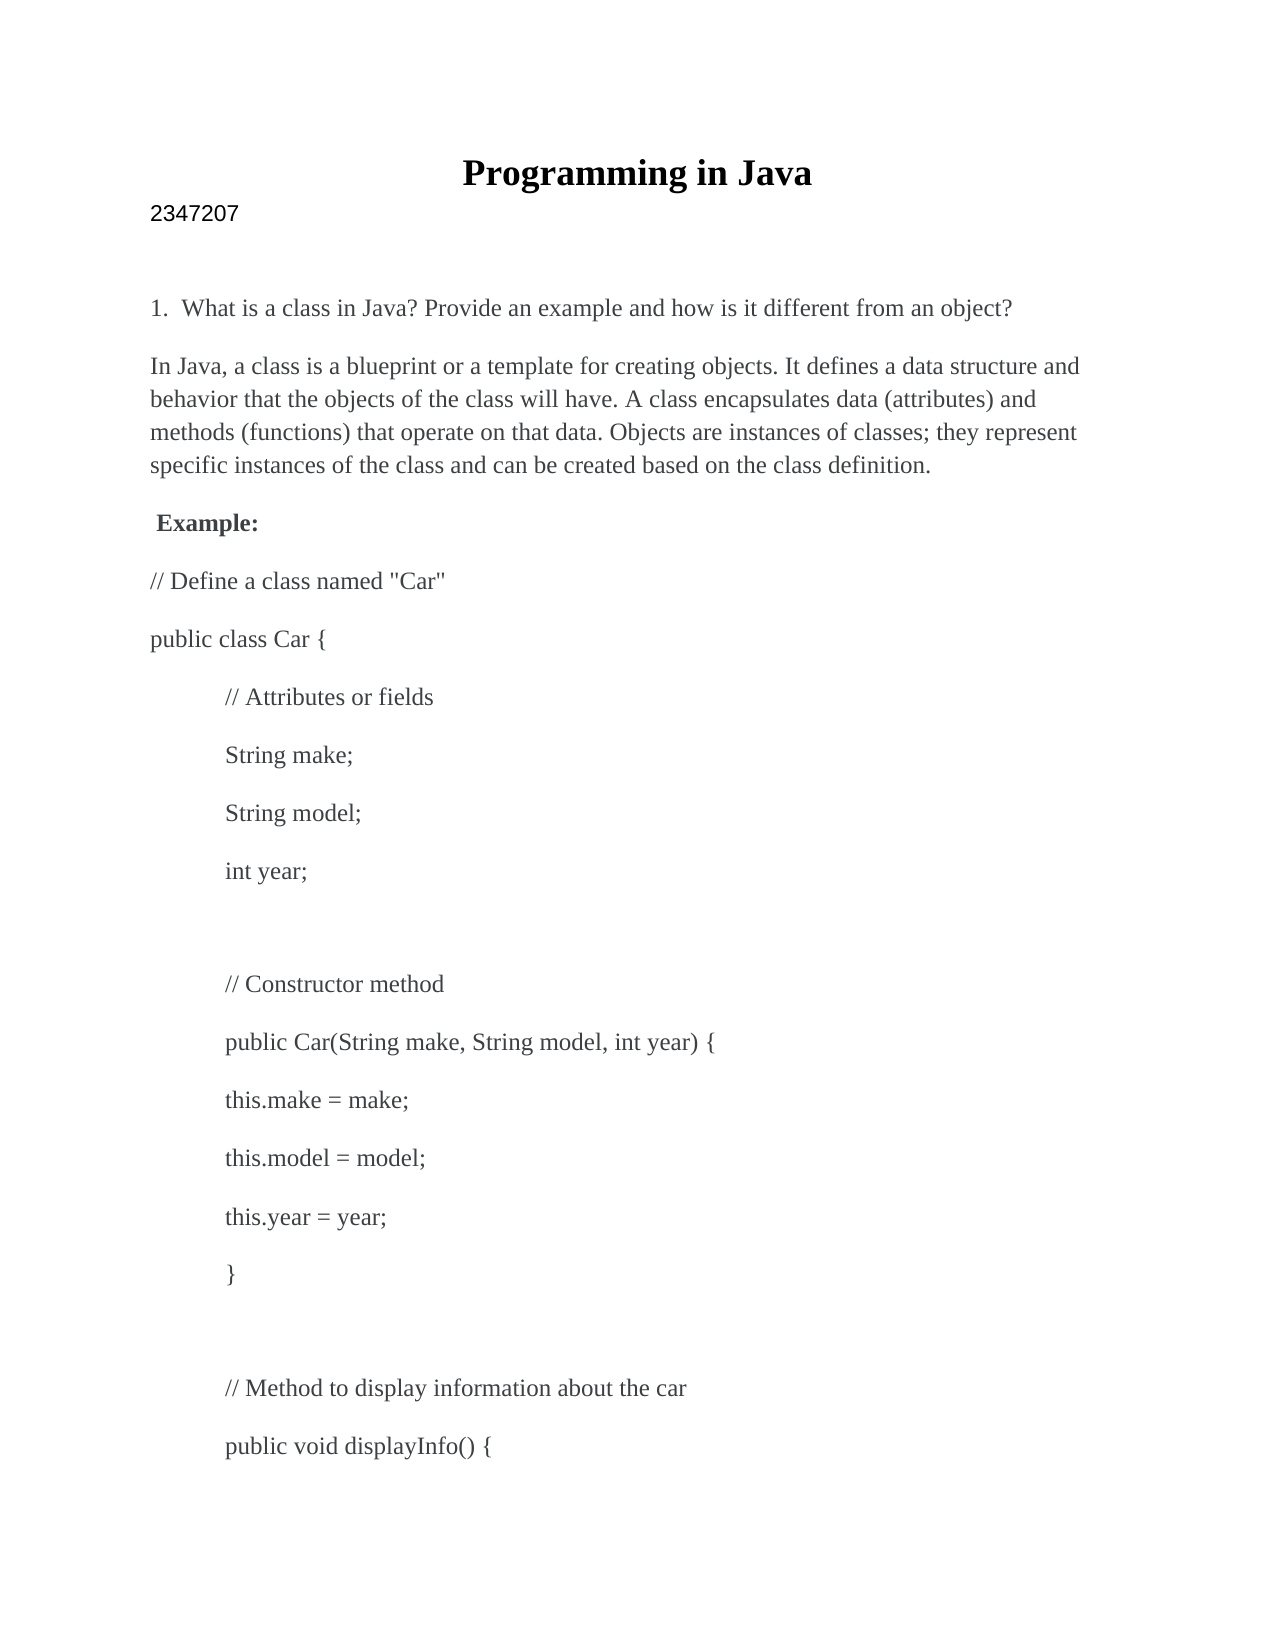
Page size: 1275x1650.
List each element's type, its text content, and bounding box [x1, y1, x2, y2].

text int year; [150, 856, 1125, 885]
text In Java, a class is a blueprint or a template for creating objects. It defines a data structure and behavior that the objects of the class will have. A class encapsulates data (attributes) and methods (functions) that operate on that data. Objects are instances of classes; they represent specific instances of the class and can be created based on the class definition. [150, 351, 1125, 479]
text Example: [150, 508, 1125, 537]
text 2347207 [150, 199, 1125, 226]
text this.make = make; [150, 1086, 1125, 1114]
text 1. What is a class in Java? Provide an example and how is it different from an object? [150, 293, 1125, 322]
text } [150, 1259, 1125, 1288]
text String model; [150, 798, 1125, 827]
text public class Car { [150, 624, 1125, 653]
text // Define a class named "Car" [150, 566, 1125, 595]
text // Constructor method [150, 969, 1125, 998]
subtitle Programming in Java [150, 150, 1125, 193]
text // Attributes or fields [150, 682, 1125, 711]
text this.model = model; [150, 1143, 1125, 1172]
text public Car(String make, String model, int year) { [150, 1027, 1125, 1056]
text // Method to display information about the car [150, 1373, 1125, 1402]
text public void displayInfo() { [150, 1431, 1125, 1459]
text String make; [150, 740, 1125, 769]
text this.year = year; [150, 1202, 1125, 1230]
